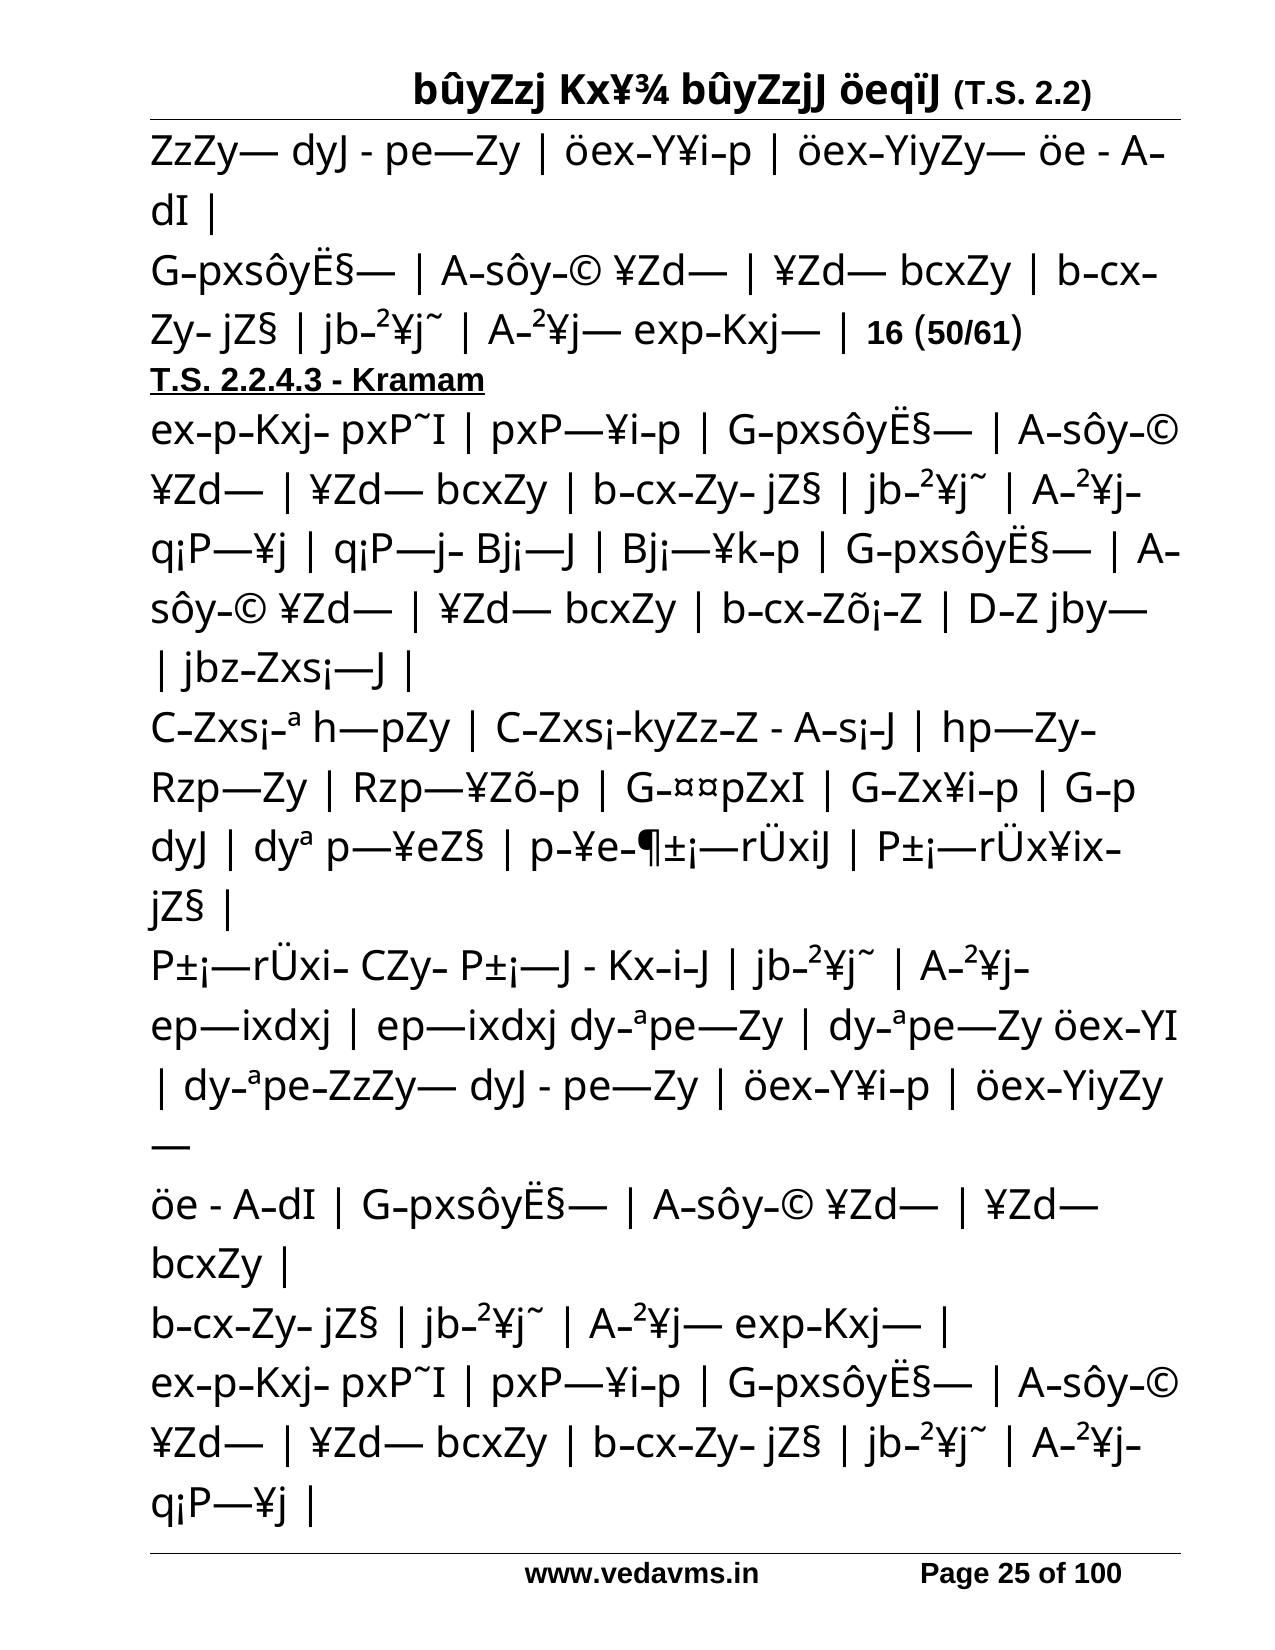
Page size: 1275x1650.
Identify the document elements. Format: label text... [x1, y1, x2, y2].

text öe - A–dI | G–pxsôyË§— | A–sôy–© ¥Zd— | ¥Zd— bcxZy | [150, 1174, 1181, 1291]
text ep—ixdxj dy–ªpe—Zy | dy–ªpe—Zy öex–YI | dy–ªpe–ZzZy— dyJ - pe—Zy | öex–Y¥i–p | öex–YiyZy— öe - A–dI | [150, 121, 1181, 238]
text b–cx–Zy– jZ§ | jb–²¥j˜ | A–²¥j— exp–Kxj— | [150, 1294, 1181, 1350]
text ex–p–Kxj– pxP˜I | pxP—¥i–p | G–pxsôyË§— | A–sôy–© ¥Zd— | ¥Zd— bcxZy | b–cx–Zy– jZ§ | jb–²¥j˜ | A–²¥j– q¡P—¥j | q¡P—j– Bj¡—J | Bj¡—¥k–p | G–pxsôyË§— | A–sôy–© ¥Zd— | ¥Zd— bcxZy | b–cx–Zõ¡–Z | D–Z jby— | jbz–Zxs¡—J | [150, 400, 1181, 695]
text ex–p–Kxj– pxP˜I | pxP—¥i–p | G–pxsôyË§— | A–sôy–© ¥Zd— | ¥Zd— bcxZy | b–cx–Zy– jZ§ | jb–²¥j˜ | A–²¥j– q¡P—¥j | [150, 1353, 1181, 1529]
text G–pxsôyË§— | A–sôy–© ¥Zd— | ¥Zd— bcxZy | b–cx–Zy– jZ§ | jb–²¥j˜ | A–²¥j— exp–Kxj— | 16 (50/61) [150, 240, 1181, 357]
text Rzp—Zy | Rzp—¥Zõ–p | G–¤¤pZxI | G–Zx¥i–p | G–p dyJ | dyª p—¥eZ§ | p–¥e–¶±¡—rÜxiJ | P±¡—rÜx¥ix– jZ§ | [150, 757, 1181, 933]
text C–Zxs¡–ª h—pZy | C–Zxs¡–kyZz–Z - A–s¡–J | hp—Zy– [150, 698, 1181, 754]
text P±¡—rÜxi– CZy– P±¡—J - Kx–i–J | jb–²¥j˜ | A–²¥j– [150, 936, 1181, 993]
text ep—ixdxj | ep—ixdxj dy–ªpe—Zy | dy–ªpe—Zy öex–YI | dy–ªpe–ZzZy— dyJ - pe—Zy | öex–Y¥i–p | öex–YiyZy— [150, 996, 1181, 1172]
text T.S. 2.2.4.3 - Kramam [150, 359, 1150, 398]
